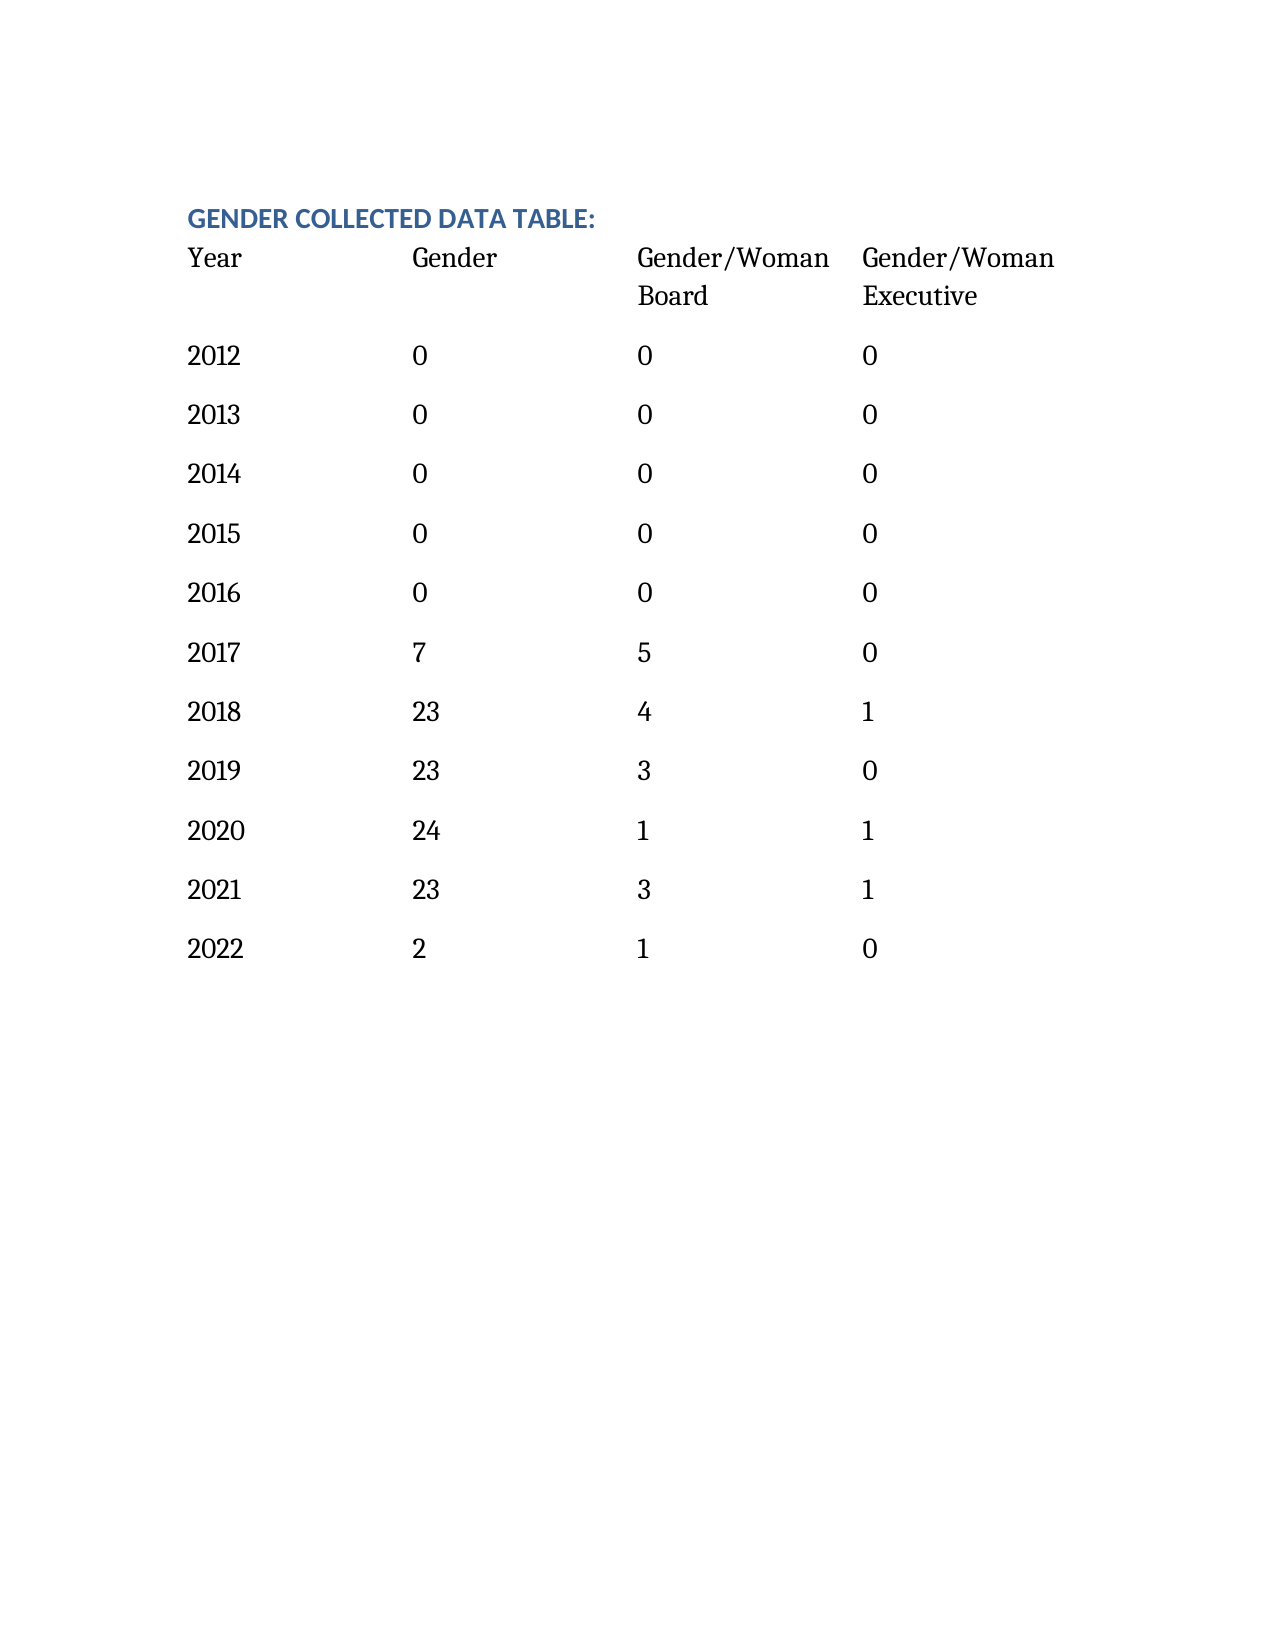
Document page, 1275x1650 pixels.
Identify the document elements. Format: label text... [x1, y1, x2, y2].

table_cell 1 [851, 814, 1076, 873]
table_cell 0 [626, 339, 851, 398]
table_header Year [176, 241, 401, 339]
table_cell 2022 [176, 933, 401, 992]
table_cell 23 [401, 695, 626, 754]
table_cell 2013 [176, 398, 401, 458]
table_header Gender [401, 241, 626, 339]
table_cell 0 [401, 339, 626, 398]
table_cell 2021 [176, 873, 401, 933]
table_cell 0 [401, 576, 626, 636]
table_cell 23 [401, 873, 626, 933]
subtitle GENDER COLLECTED DATA TABLE: [187, 200, 1087, 236]
table_cell 0 [851, 933, 1076, 992]
table_cell 1 [626, 933, 851, 992]
table_cell 4 [626, 695, 851, 754]
table_cell 1 [851, 873, 1076, 933]
table_cell 3 [626, 873, 851, 933]
table_cell 2018 [176, 695, 401, 754]
table_cell 0 [851, 398, 1076, 458]
table_cell 2016 [176, 576, 401, 636]
table_cell 2015 [176, 517, 401, 576]
table_cell 0 [851, 636, 1076, 695]
table_cell 1 [626, 814, 851, 873]
table_cell 0 [626, 576, 851, 636]
table_header Gender/Woman Board [626, 241, 851, 339]
table_cell 2014 [176, 458, 401, 517]
table_cell 0 [851, 458, 1076, 517]
table_cell 2 [401, 933, 626, 992]
table_cell 0 [851, 339, 1076, 398]
table_cell 7 [401, 636, 626, 695]
table_cell 2012 [176, 339, 401, 398]
table_cell 0 [401, 398, 626, 458]
table_cell 0 [851, 576, 1076, 636]
table_cell 23 [401, 755, 626, 814]
table_cell 1 [851, 695, 1076, 754]
table_cell 0 [626, 398, 851, 458]
table_cell 0 [401, 517, 626, 576]
table_cell 0 [626, 517, 851, 576]
table_header Gender/Woman Executive [851, 241, 1076, 339]
table_cell 2020 [176, 814, 401, 873]
table_cell 3 [626, 755, 851, 814]
table_cell 0 [626, 458, 851, 517]
table_cell 0 [401, 458, 626, 517]
table_cell 5 [626, 636, 851, 695]
table_cell 0 [851, 755, 1076, 814]
table_cell 0 [851, 517, 1076, 576]
table_cell 24 [401, 814, 626, 873]
table_cell 2017 [176, 636, 401, 695]
table_cell 2019 [176, 755, 401, 814]
